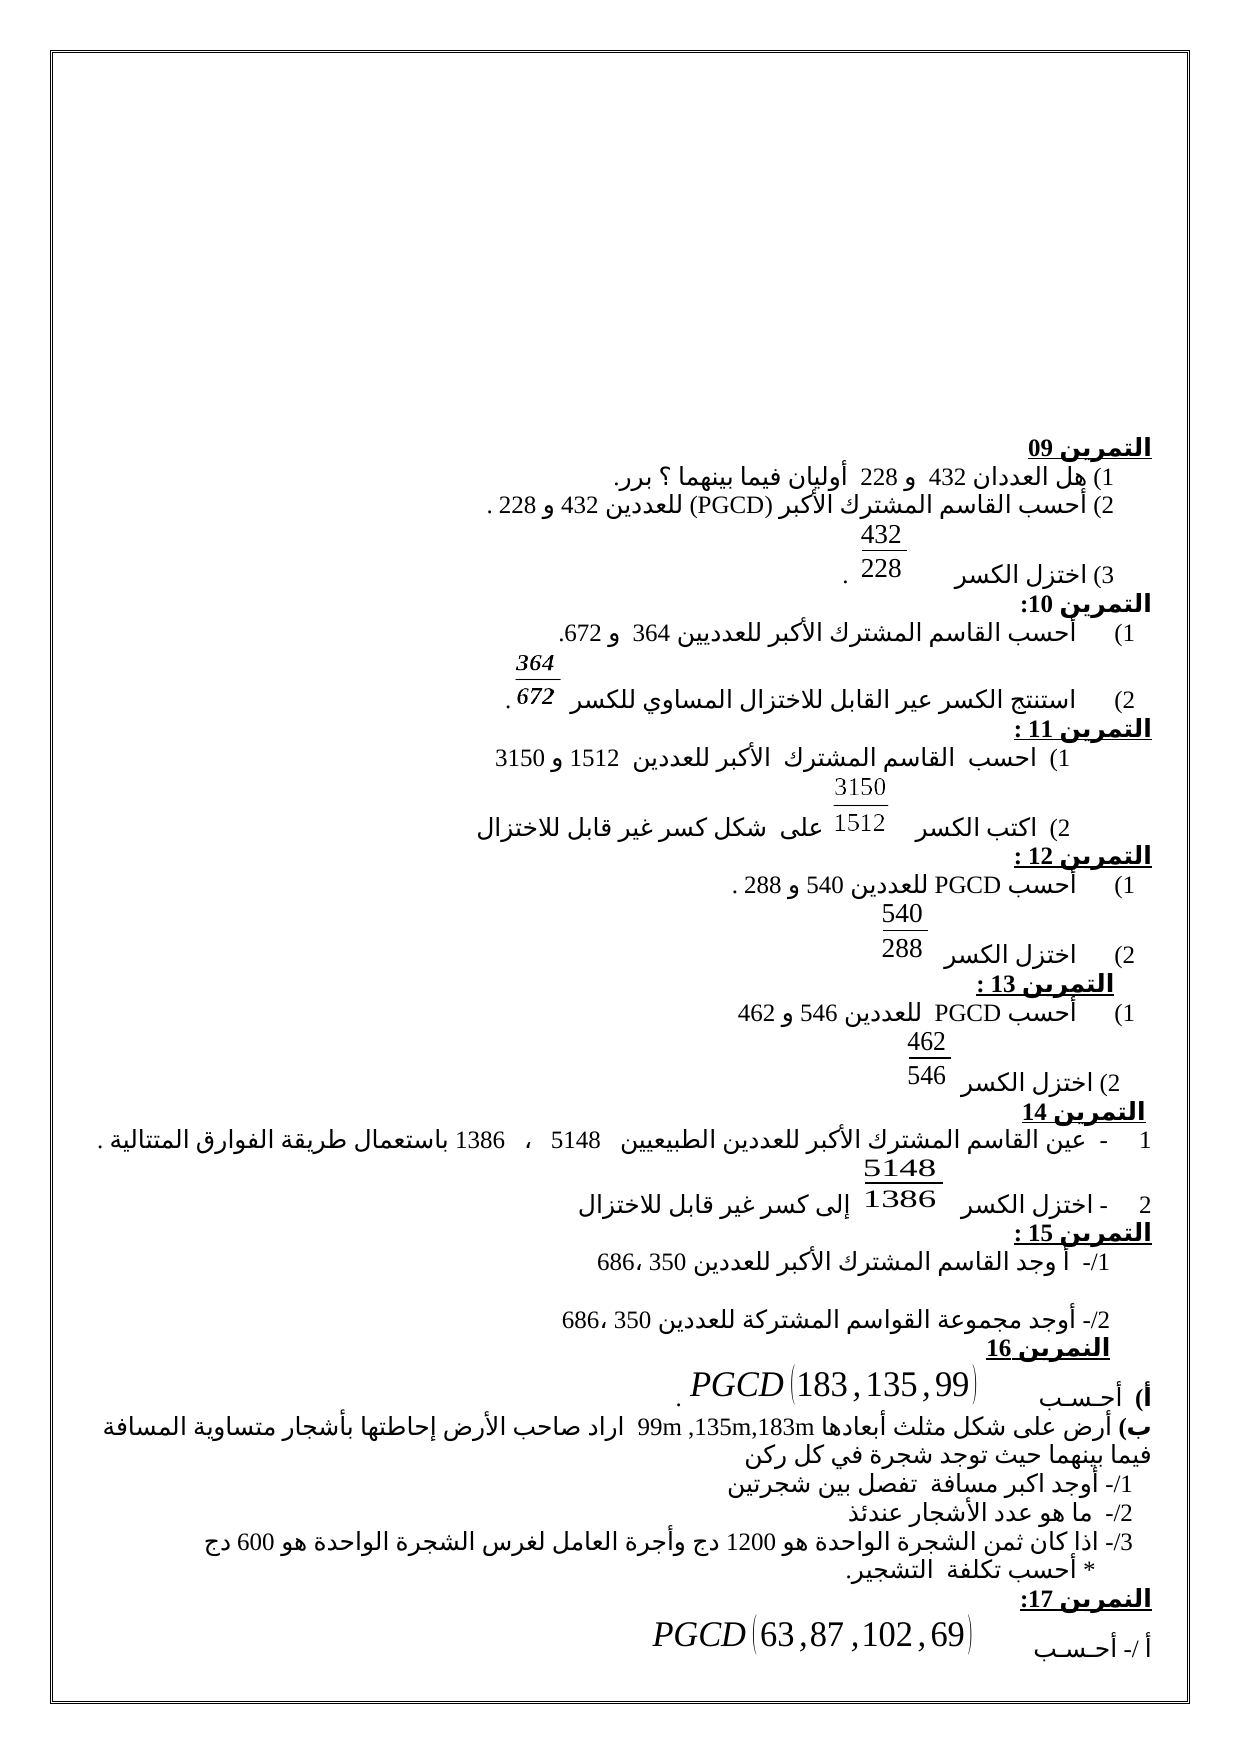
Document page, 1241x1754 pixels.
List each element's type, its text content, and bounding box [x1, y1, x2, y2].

title النمرين 16 [59, 1333, 1110, 1362]
text 1/- أ وجد القاسم المشترك الأكبر للعددين 350 ،686 [59, 1247, 1110, 1276]
text 2/- ما هو عدد الأشجار عندئذ [59, 1498, 1152, 1527]
list أحسب القاسم المشترك الأكبر للعدديين 364 و 672. [59, 618, 801, 647]
text التمرين 14 [59, 1097, 1152, 1125]
text التمرين 11 : [59, 714, 1152, 743]
text التمرين 13 : [59, 969, 1114, 998]
title 2/- أوجد مجموعة القواسم المشتركة للعددين 350 ،686 [59, 1305, 1110, 1333]
text 1/- أوجد اكبر مسافة تفصل بين شجرتين [59, 1469, 1152, 1498]
list اختزل الكسر [59, 899, 1114, 969]
text النمرين 17: [59, 1584, 1152, 1613]
text 2) اكتب الكسر على شكل كسر غير قابل للاختزال [59, 771, 1114, 841]
list أحسب PGCD للعددين 546 و 462 [59, 998, 1114, 1027]
text 2) اختزل الكسر [59, 1027, 1152, 1097]
text 1) هل العددان 432 و 228 أوليان فيما بينهما ؟ برر. [59, 462, 1152, 490]
text التمرين 09 [59, 433, 1152, 462]
text أ) أحـسـب . [59, 1362, 1152, 1412]
text 2) أحسب القاسم المشترك الأكبر (PGCD) للعددين 432 و 228 . [59, 490, 1152, 519]
text * أحسب تكلفة التشجير. [59, 1556, 1152, 1584]
list أحسب القاسم المشترك الأكبر للعدديين 364 و 672. [771, 618, 1114, 647]
title التمرين 15 : [59, 1218, 1152, 1247]
text 1 - عين القاسم المشترك الأكبر للعددين الطبيعيين 5148 ، 1386 باستعمال طريقة الفوارق المتتالية . [59, 1125, 839, 1154]
text التمرين 12 : [59, 841, 1152, 870]
text 1 - عين القاسم المشترك الأكبر للعددين الطبيعيين 5148 ، 1386 باستعمال طريقة الفوارق المتتالية . [809, 1125, 1152, 1154]
list استنتج الكسر عير القابل للاختزال المساوي للكسر . [59, 647, 1114, 714]
text 3/- اذا كان ثمن الشجرة الواحدة هو 1200 دج وأجرة العامل لغرس الشجرة الواحدة هو 600 دج [59, 1527, 1152, 1556]
text 3) اختزل الكسر . [59, 519, 1114, 589]
text 1) احسب القاسم المشترك الأكبر للعددين 1512 و 3150 [59, 743, 1114, 771]
text ب) أرض على شكل مثلث أبعادها 99m ,135m,183m اراد صاحب الأرض إحاطتها بأشجار متساوية المسافة فيما بينهما حيث توجد شجرة في كل ركن [59, 1412, 1152, 1469]
list أحسب PGCD للعددين 540 و 288 . [59, 870, 1114, 899]
text التمرين 10: [59, 589, 1152, 618]
text أ /- أحـسـب [59, 1613, 1152, 1663]
text 2 - اختزل الكسر إلى كسر غير قابل للاختزال [59, 1154, 1152, 1218]
